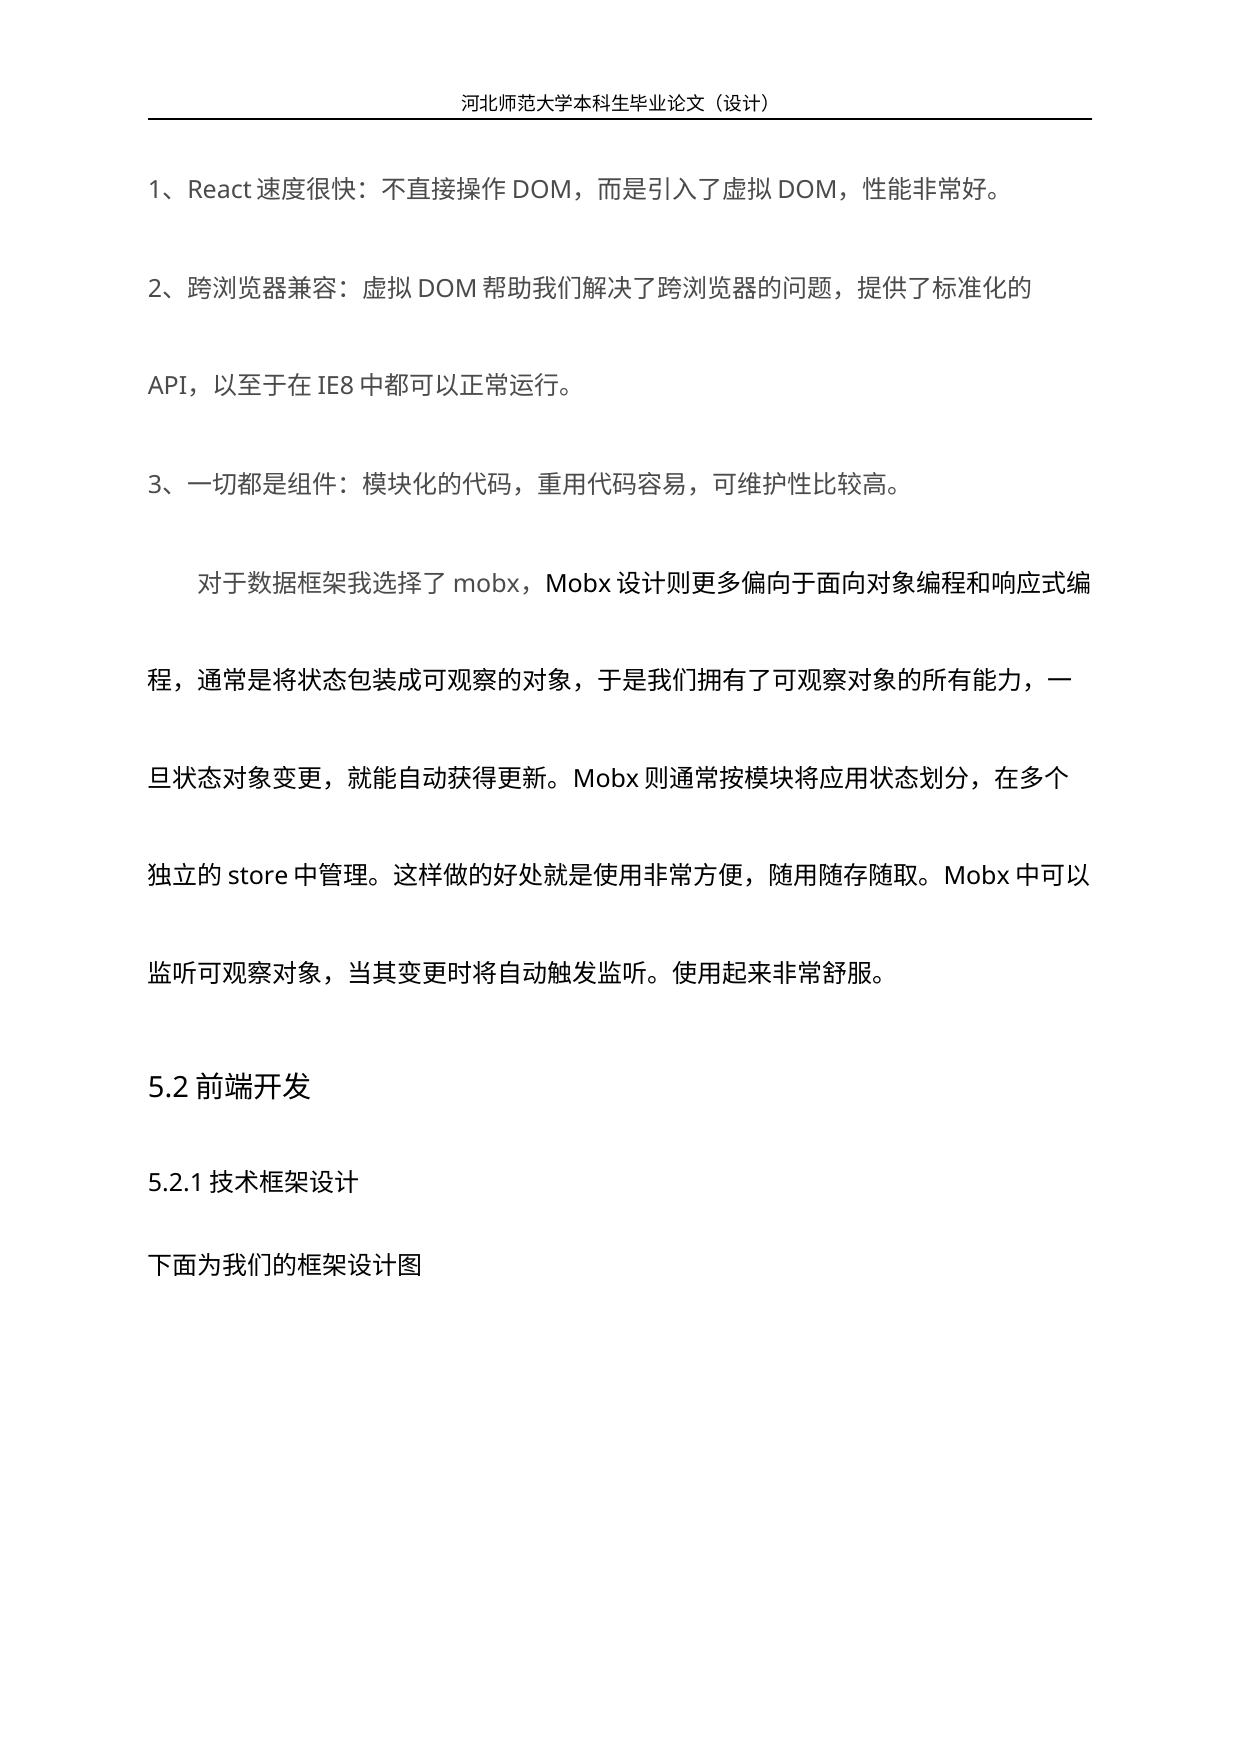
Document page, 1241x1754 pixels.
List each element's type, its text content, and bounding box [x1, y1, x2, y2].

text 5.2.1技术框架设计 [148, 1148, 1092, 1213]
text 对于数据框架我选择了mobx，Mobx设计则更多偏向于面向对象编程和响应式编程，通常是将状态包装成可观察的对象，于是我们拥有了可观察对象的所有能力，一旦状态对象变更，就能自动获得更新。Mobx则通常按模块将应用状态划分，在多个独立的store中管理。这样做的好处就是使用非常方便，随用随存随取。Mobx中可以监听可观察对象，当其变更时将自动触发监听。使用起来非常舒服。 [148, 549, 1092, 1004]
text 1、React速度很快：不直接操作DOM，而是引入了虚拟DOM，性能非常好。 [148, 155, 1092, 220]
text 3、一切都是组件：模块化的代码，重用代码容易，可维护性比较高。 [148, 450, 1092, 515]
text 2、跨浏览器兼容：虚拟DOM帮助我们解决了跨浏览器的问题，提供了标准化的API，以至于在IE8中都可以正常运行。 [148, 254, 1092, 416]
text 下面为我们的框架设计图 [148, 1231, 1092, 1296]
text 5.2前端开发 [148, 1053, 1092, 1118]
